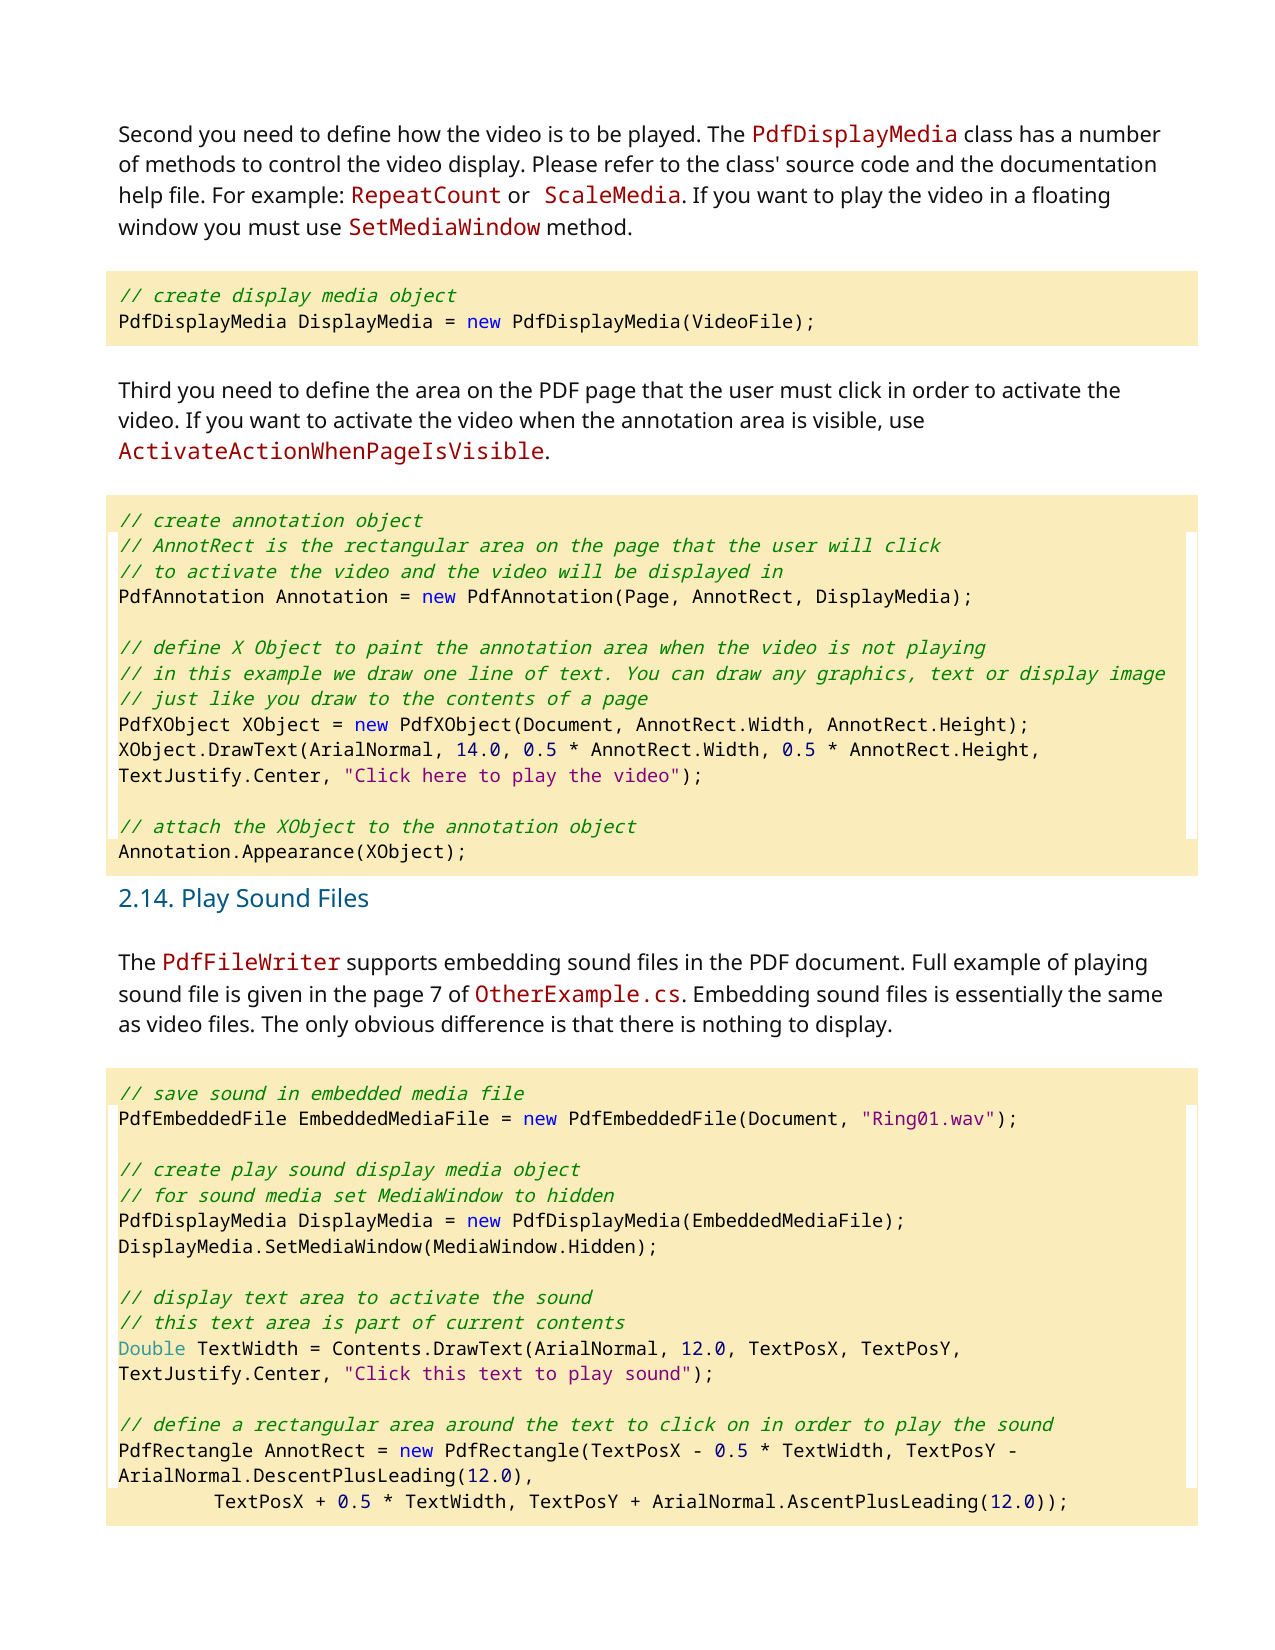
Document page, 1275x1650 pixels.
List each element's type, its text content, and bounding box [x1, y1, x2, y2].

text PdfXObject XObject = new PdfXObject(Document, AnnotRect.Width, AnnotRect.Height); [118, 711, 1186, 737]
text TextPosX + 0.5 * TextWidth, TextPosY + ArialNormal.AscentPlusLeading(12.0)); [108, 1476, 1197, 1524]
text PdfDisplayMedia DisplayMedia = new PdfDisplayMedia(EmbeddedMediaFile); [118, 1207, 1186, 1233]
text PdfRectangle AnnotRect = new PdfRectangle(TextPosX - 0.5 * TextWidth, TextPosY - ArialNormal.DescentPlusLeading(12.0), [118, 1437, 1186, 1476]
text // for sound media set MediaWindow to hidden [118, 1182, 1186, 1207]
text // attach the XObject to the annotation object [118, 813, 1186, 827]
text PdfEmbeddedFile EmbeddedMediaFile = new PdfEmbeddedFile(Document, "Ring01.wav"); [118, 1105, 1186, 1131]
text Annotation.Appearance(XObject); [108, 827, 1197, 875]
text Double TextWidth = Contents.DrawText(ArialNormal, 12.0, TextPosX, TextPosY, TextJustify.Center, "Click this text to play sound"); [118, 1335, 1186, 1386]
text // this text area is part of current contents [118, 1309, 1186, 1335]
text // define a rectangular area around the text to click on in order to play the sound [118, 1412, 1186, 1437]
text Second you need to define how the video is to be played. The PdfDisplayMedia class has a number of methods to control the video display. Please refer to the class' source code and the documentation help file. For example: RepeatCount or ScaleMedia. If you want to play the video in a floating window you must use SetMediaWindow method. [118, 118, 1186, 242]
text // save sound in embedded media file [108, 1070, 1197, 1105]
text // just like you draw to the contents of a page [118, 686, 1186, 711]
text PdfAnnotation Annotation = new PdfAnnotation(Page, AnnotRect, DisplayMedia); [118, 583, 1186, 609]
subtitle 2.14. Play Sound Files [118, 880, 1186, 914]
text // define X Object to paint the annotation area when the video is not playing [118, 634, 1186, 660]
text // AnnotRect is the rectangular area on the page that the user will click [118, 532, 1186, 558]
text // create annotation object [108, 497, 1197, 532]
text // create play sound display media object [118, 1156, 1186, 1182]
text PdfDisplayMedia DisplayMedia = new PdfDisplayMedia(VideoFile); [108, 296, 1197, 344]
text The PdfFileWriter supports embedding sound files in the PDF document. Full example of playing sound file is given in the page 7 of OtherExample.cs. Embedding sound files is essentially the same as video files. The only obvious difference is that there is nothing to display. [118, 946, 1186, 1039]
text // create display media object [108, 272, 1197, 296]
text Third you need to define the area on the PDF page that the user must click in order to activate the video. If you want to activate the video when the annotation area is visible, use ActivateActionWhenPageIsVisible. [118, 375, 1186, 466]
text DisplayMedia.SetMediaWindow(MediaWindow.Hidden); [118, 1233, 1186, 1258]
text // to activate the video and the video will be displayed in [118, 558, 1186, 583]
text // in this example we draw one line of text. You can draw any graphics, text or display image [118, 660, 1186, 686]
text XObject.DrawText(ArialNormal, 14.0, 0.5 * AnnotRect.Width, 0.5 * AnnotRect.Height, TextJustify.Center, "Click here to play the video"); [118, 737, 1186, 788]
text // display text area to activate the sound [118, 1284, 1186, 1309]
